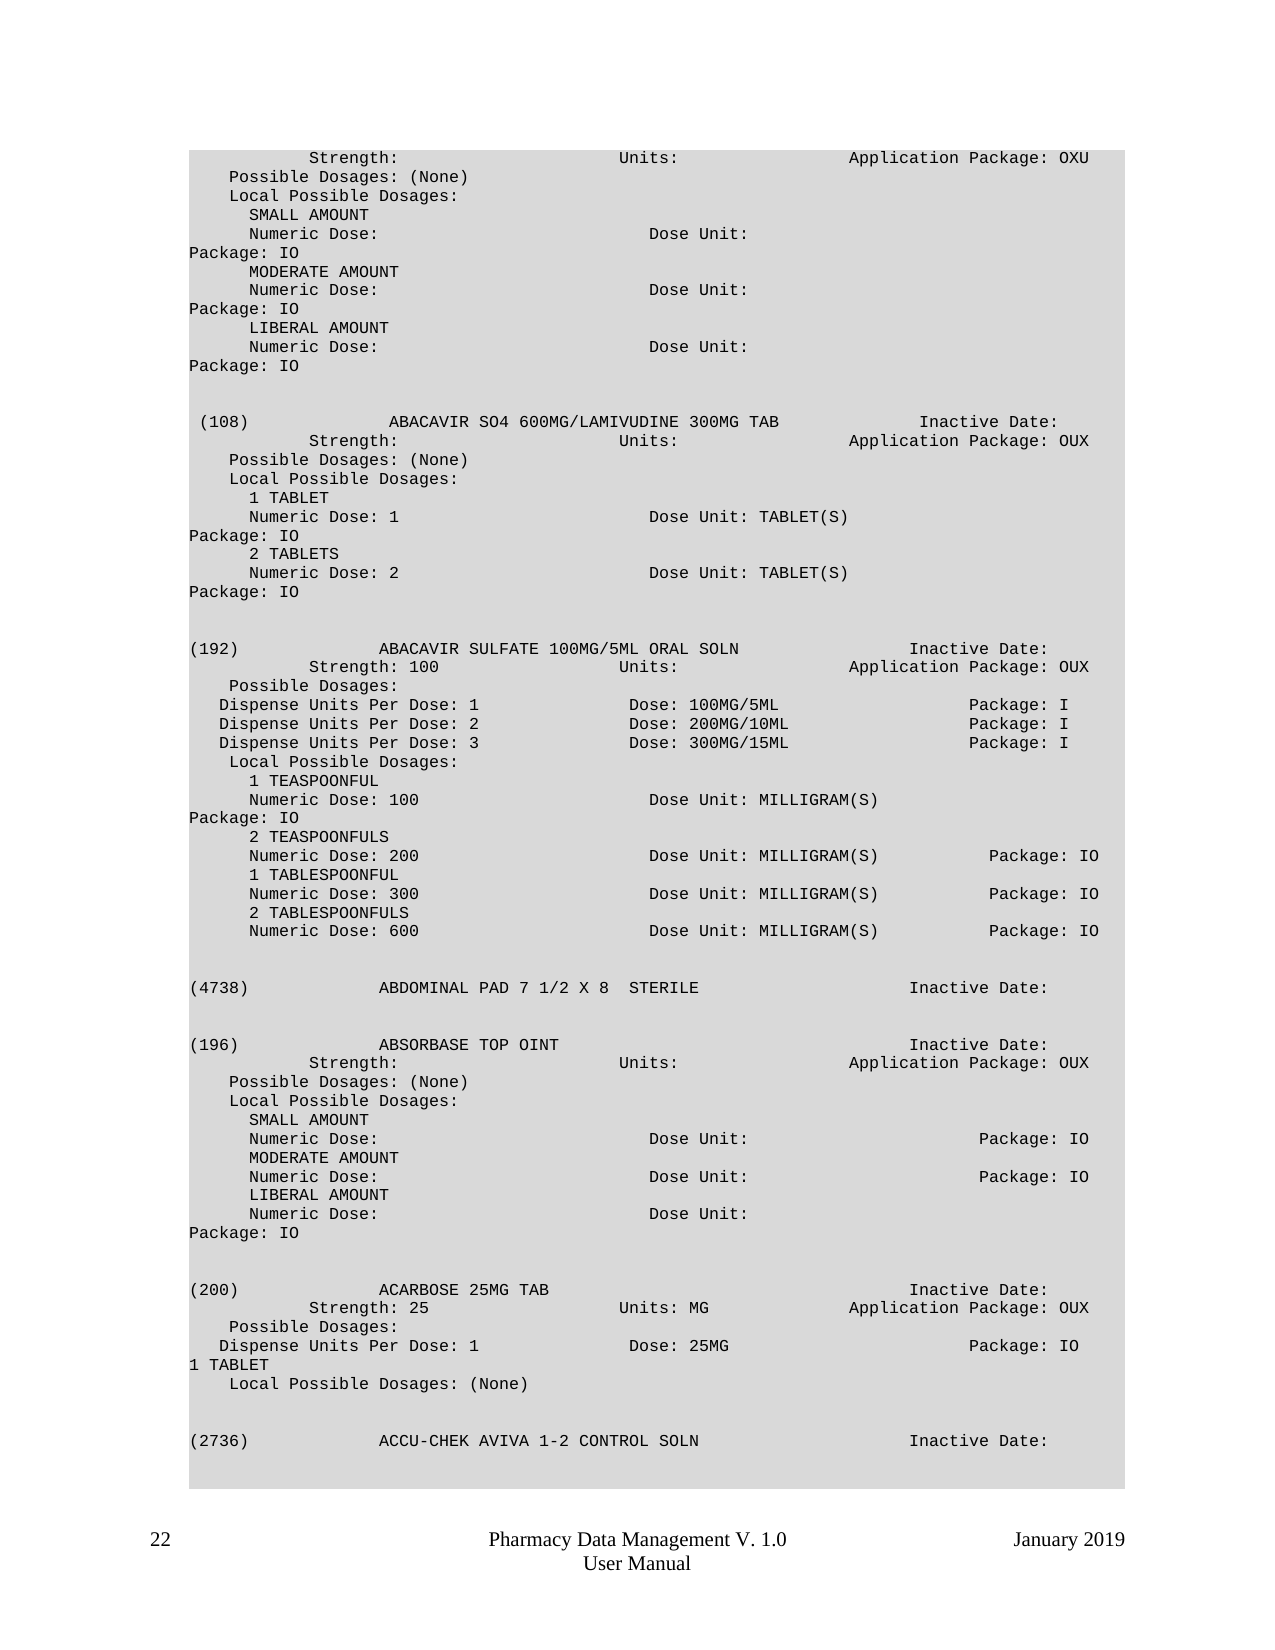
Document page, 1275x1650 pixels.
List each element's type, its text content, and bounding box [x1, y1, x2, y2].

text (4738) ABDOMINAL PAD 7 1/2 X 8 STERILE Inactive Date: [189, 979, 1125, 998]
text Dispense Units Per Dose: 2 Dose: 200MG/10ML Package: I [189, 716, 1125, 734]
text Possible Dosages: (None) [189, 452, 1125, 471]
text 1 TEASPOONFUL [189, 772, 1125, 791]
text Numeric Dose: 600 Dose Unit: MILLIGRAM(S) Package: IO [189, 923, 1125, 942]
text Strength: Units: Application Package: OXU [189, 150, 1125, 169]
text (108) ABACAVIR SO4 600MG/LAMIVUDINE 300MG TAB Inactive Date: [189, 414, 1125, 433]
text 2 TABLETS [189, 546, 1125, 565]
text Strength: 100 Units: Application Package: OUX [189, 659, 1125, 678]
text Numeric Dose: 2 Dose Unit: TABLET(S) Package: IO [189, 565, 1125, 602]
text Numeric Dose: Dose Unit: Package: IO [189, 225, 1125, 263]
text Local Possible Dosages: [189, 471, 1125, 489]
text LIBERAL AMOUNT [189, 1187, 1125, 1206]
text 1 TABLESPOONFUL [189, 866, 1125, 885]
text Strength: Units: Application Package: OUX [189, 433, 1125, 452]
text MODERATE AMOUNT [189, 263, 1125, 282]
text MODERATE AMOUNT [189, 1149, 1125, 1168]
text Possible Dosages: (None) [189, 169, 1125, 188]
text Strength: Units: Application Package: OUX [189, 1055, 1125, 1074]
text Local Possible Dosages: [189, 753, 1125, 772]
text Dispense Units Per Dose: 3 Dose: 300MG/15ML Package: I [189, 734, 1125, 753]
text Numeric Dose: Dose Unit: Package: IO [189, 1206, 1125, 1243]
text Numeric Dose: 300 Dose Unit: MILLIGRAM(S) Package: IO [189, 885, 1125, 904]
text LIBERAL AMOUNT [189, 320, 1125, 338]
text Numeric Dose: 200 Dose Unit: MILLIGRAM(S) Package: IO [189, 848, 1125, 866]
text Possible Dosages: [189, 678, 1125, 697]
text 2 TEASPOONFULS [189, 829, 1125, 848]
text 1 TABLET [189, 489, 1125, 508]
text Numeric Dose: Dose Unit: Package: IO [189, 282, 1125, 320]
text Numeric Dose: Dose Unit: Package: IO [189, 1168, 1125, 1187]
text Dispense Units Per Dose: 1 Dose: 100MG/5ML Package: I [189, 697, 1125, 716]
text Dispense Units Per Dose: 1 Dose: 25MG Package: IO 1 TABLET [189, 1338, 1125, 1376]
text (200) ACARBOSE 25MG TAB Inactive Date: [189, 1281, 1125, 1300]
text (192) ABACAVIR SULFATE 100MG/5ML ORAL SOLN Inactive Date: [189, 640, 1125, 659]
text Local Possible Dosages: [189, 1093, 1125, 1112]
text Local Possible Dosages: (None) [189, 1376, 1125, 1394]
text Numeric Dose: 100 Dose Unit: MILLIGRAM(S) Package: IO [189, 791, 1125, 829]
text Possible Dosages: (None) [189, 1074, 1125, 1093]
text (196) ABSORBASE TOP OINT Inactive Date: [189, 1036, 1125, 1055]
text Numeric Dose: Dose Unit: Package: IO [189, 1130, 1125, 1149]
text Local Possible Dosages: [189, 188, 1125, 207]
text (2736) ACCU-CHEK AVIVA 1-2 CONTROL SOLN Inactive Date: [189, 1432, 1125, 1451]
text Numeric Dose: Dose Unit: Package: IO [189, 338, 1125, 376]
text Numeric Dose: 1 Dose Unit: TABLET(S) Package: IO [189, 508, 1125, 546]
text SMALL AMOUNT [189, 207, 1125, 225]
text 2 TABLESPOONFULS [189, 904, 1125, 923]
text SMALL AMOUNT [189, 1112, 1125, 1130]
text Possible Dosages: [189, 1319, 1125, 1338]
text Strength: 25 Units: MG Application Package: OUX [189, 1300, 1125, 1319]
